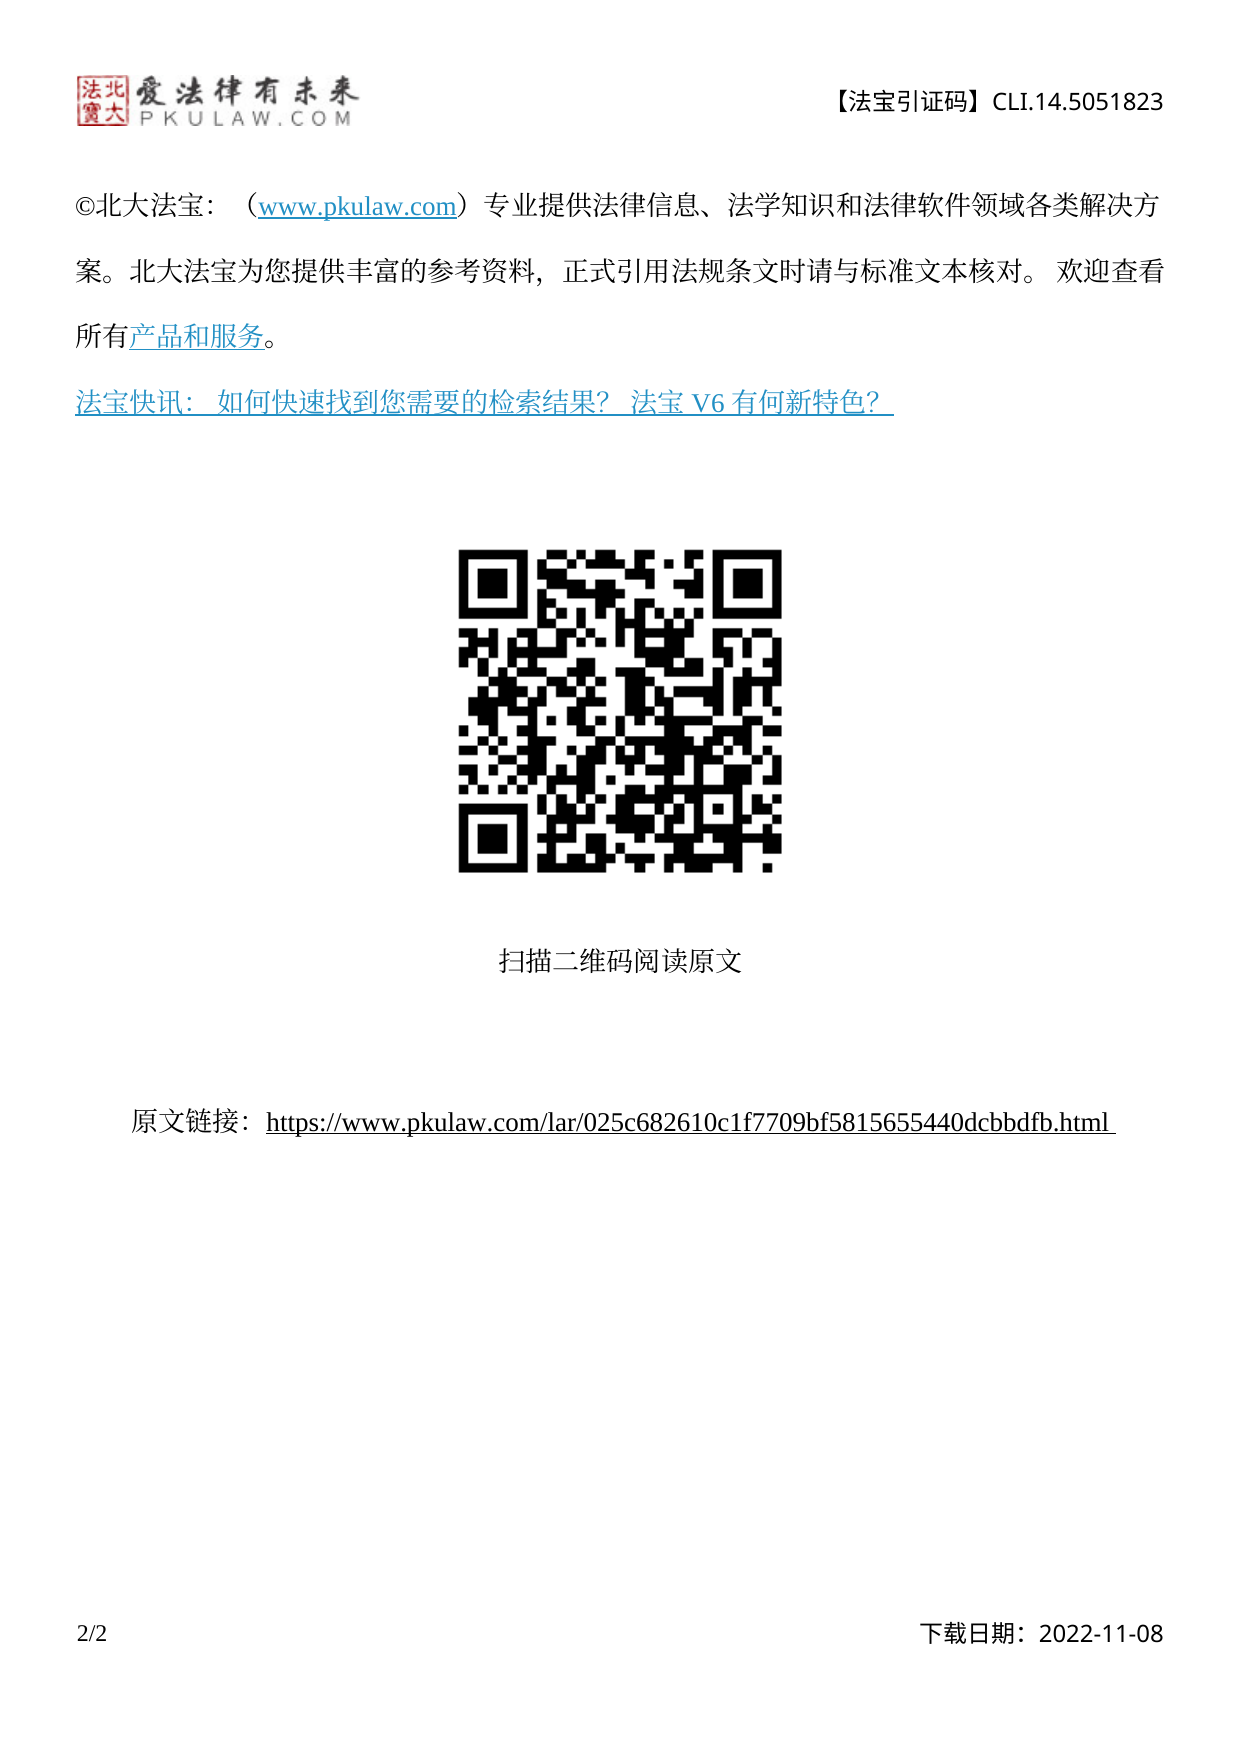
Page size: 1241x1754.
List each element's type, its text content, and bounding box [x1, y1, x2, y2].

text 原文链接：https://www.pkulaw.com/lar/025c682610c1f7709bf5815655440dcbbdfb.html [75, 1071, 1165, 1137]
picture [76, 75, 361, 126]
text 扫描二维码阅读原文 [169, 912, 1071, 978]
picture [420, 511, 821, 912]
text ©北大法宝：（www.pkulaw.com）专业提供法律信息、法学知识和法律软件领域各类解决方案。北大法宝为您提供丰富的参考资料，正式引用法规条文时请与标准文本核对。 欢迎查看所有产品和服务。 法宝快讯： 如何快速找到您需要的检索结果？ 法宝 V6 有何新特色？ [75, 156, 1165, 418]
